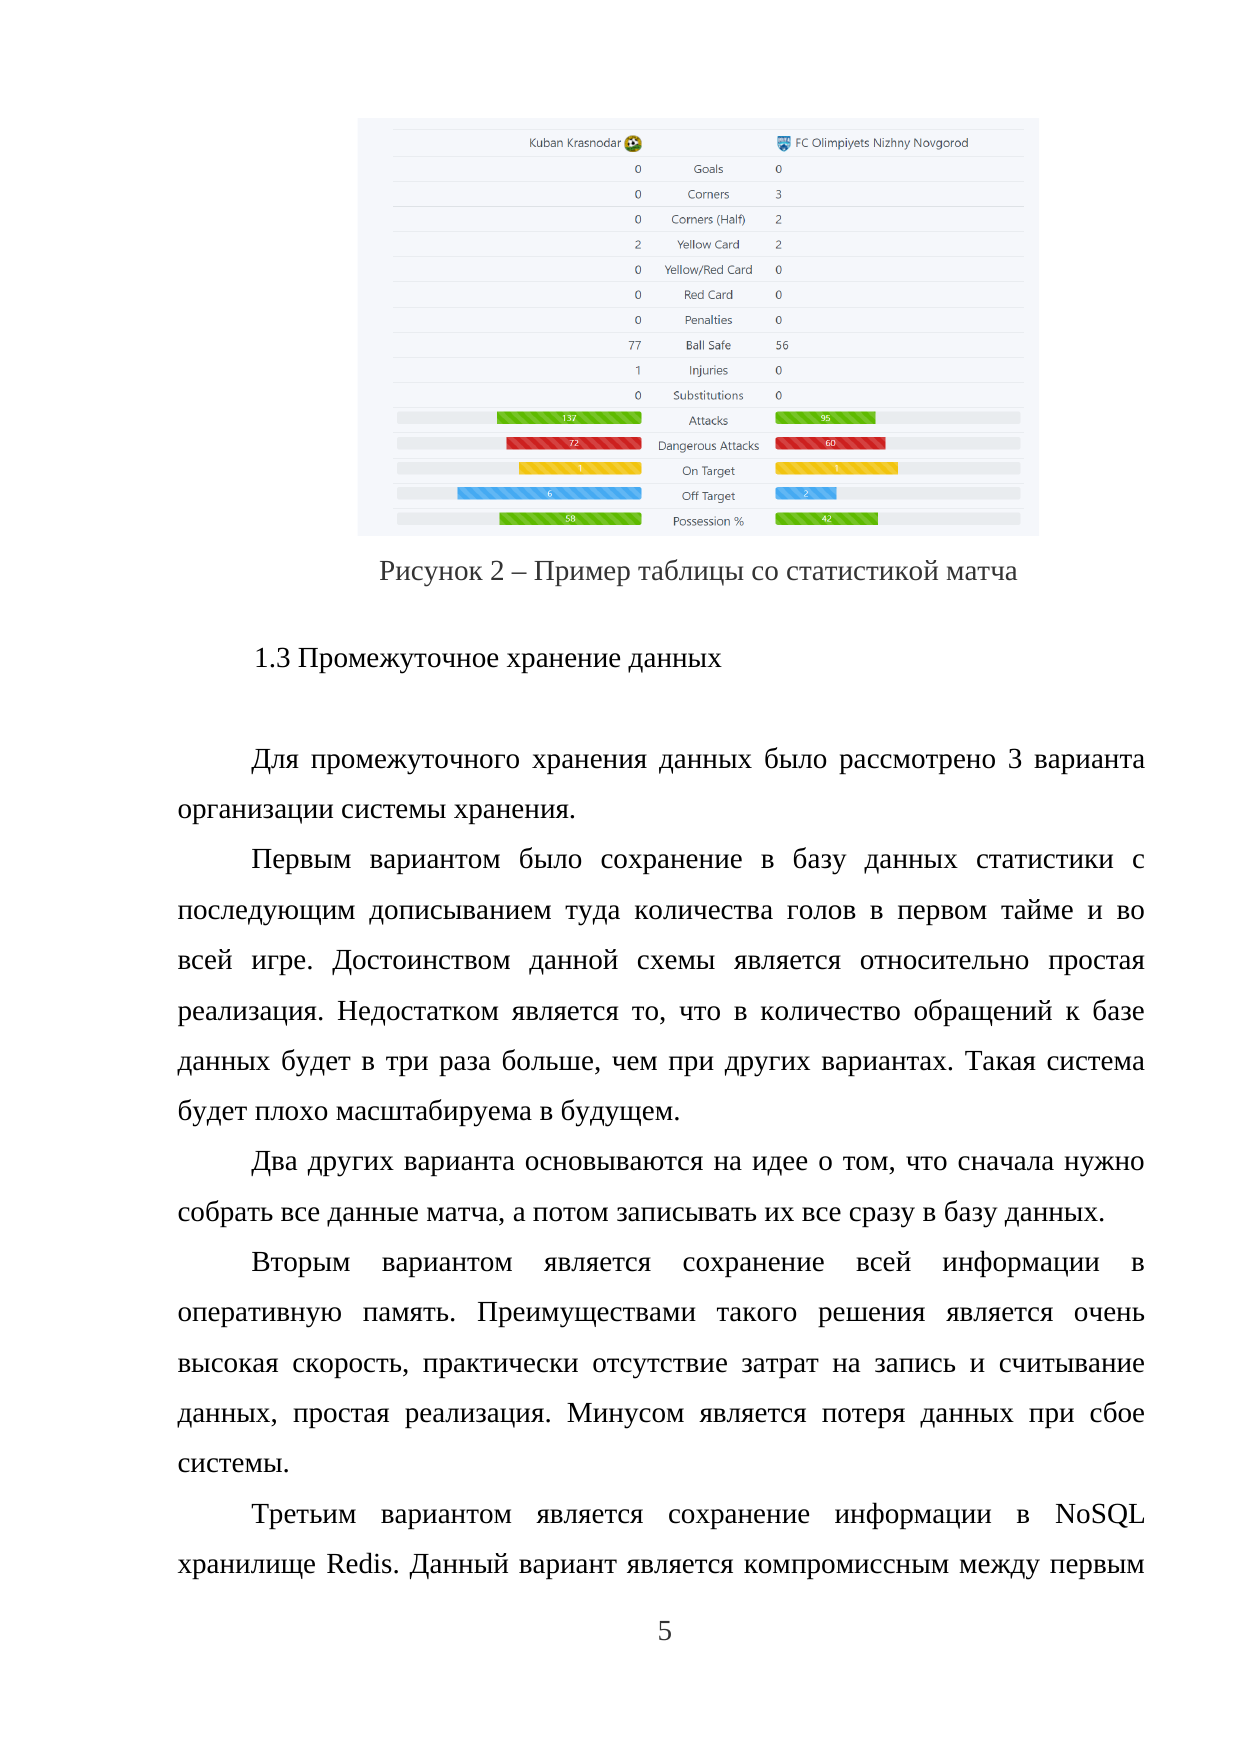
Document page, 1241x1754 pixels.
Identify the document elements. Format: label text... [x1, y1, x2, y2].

text Рисунок 2 – Пример таблицы со статистикой матча [177, 553, 1146, 586]
text Вторым вариантом является сохранение всей информации в оперативную память. Преимуществами такого решения является очень высокая скорость, практически отсутствие затрат на запись и считывание данных, простая реализация. Минусом является потеря данных при сбое системы. [177, 1244, 1146, 1479]
picture [357, 118, 1040, 536]
subtitle Промежуточное хранение данных [254, 640, 1146, 674]
text Два других варианта основываются на идее о том, что сначала нужно собрать все данные матча, а потом записывать их все сразу в базу данных. [177, 1143, 1146, 1227]
text Первым вариантом было сохранение в базу данных статистики с последующим дописыванием туда количества голов в первом тайме и во всей игре. Достоинством данной схемы является относительно простая реализация. Недостатком является то, что в количество обращений к базе данных будет в три раза больше, чем при других вариантах. Такая система будет плохо масштабируема в будущем. [177, 842, 1146, 1127]
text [177, 1496, 1146, 1579]
text Для промежуточного хранения данных было рассмотрено 3 варианта организации системы хранения. [177, 741, 1146, 825]
